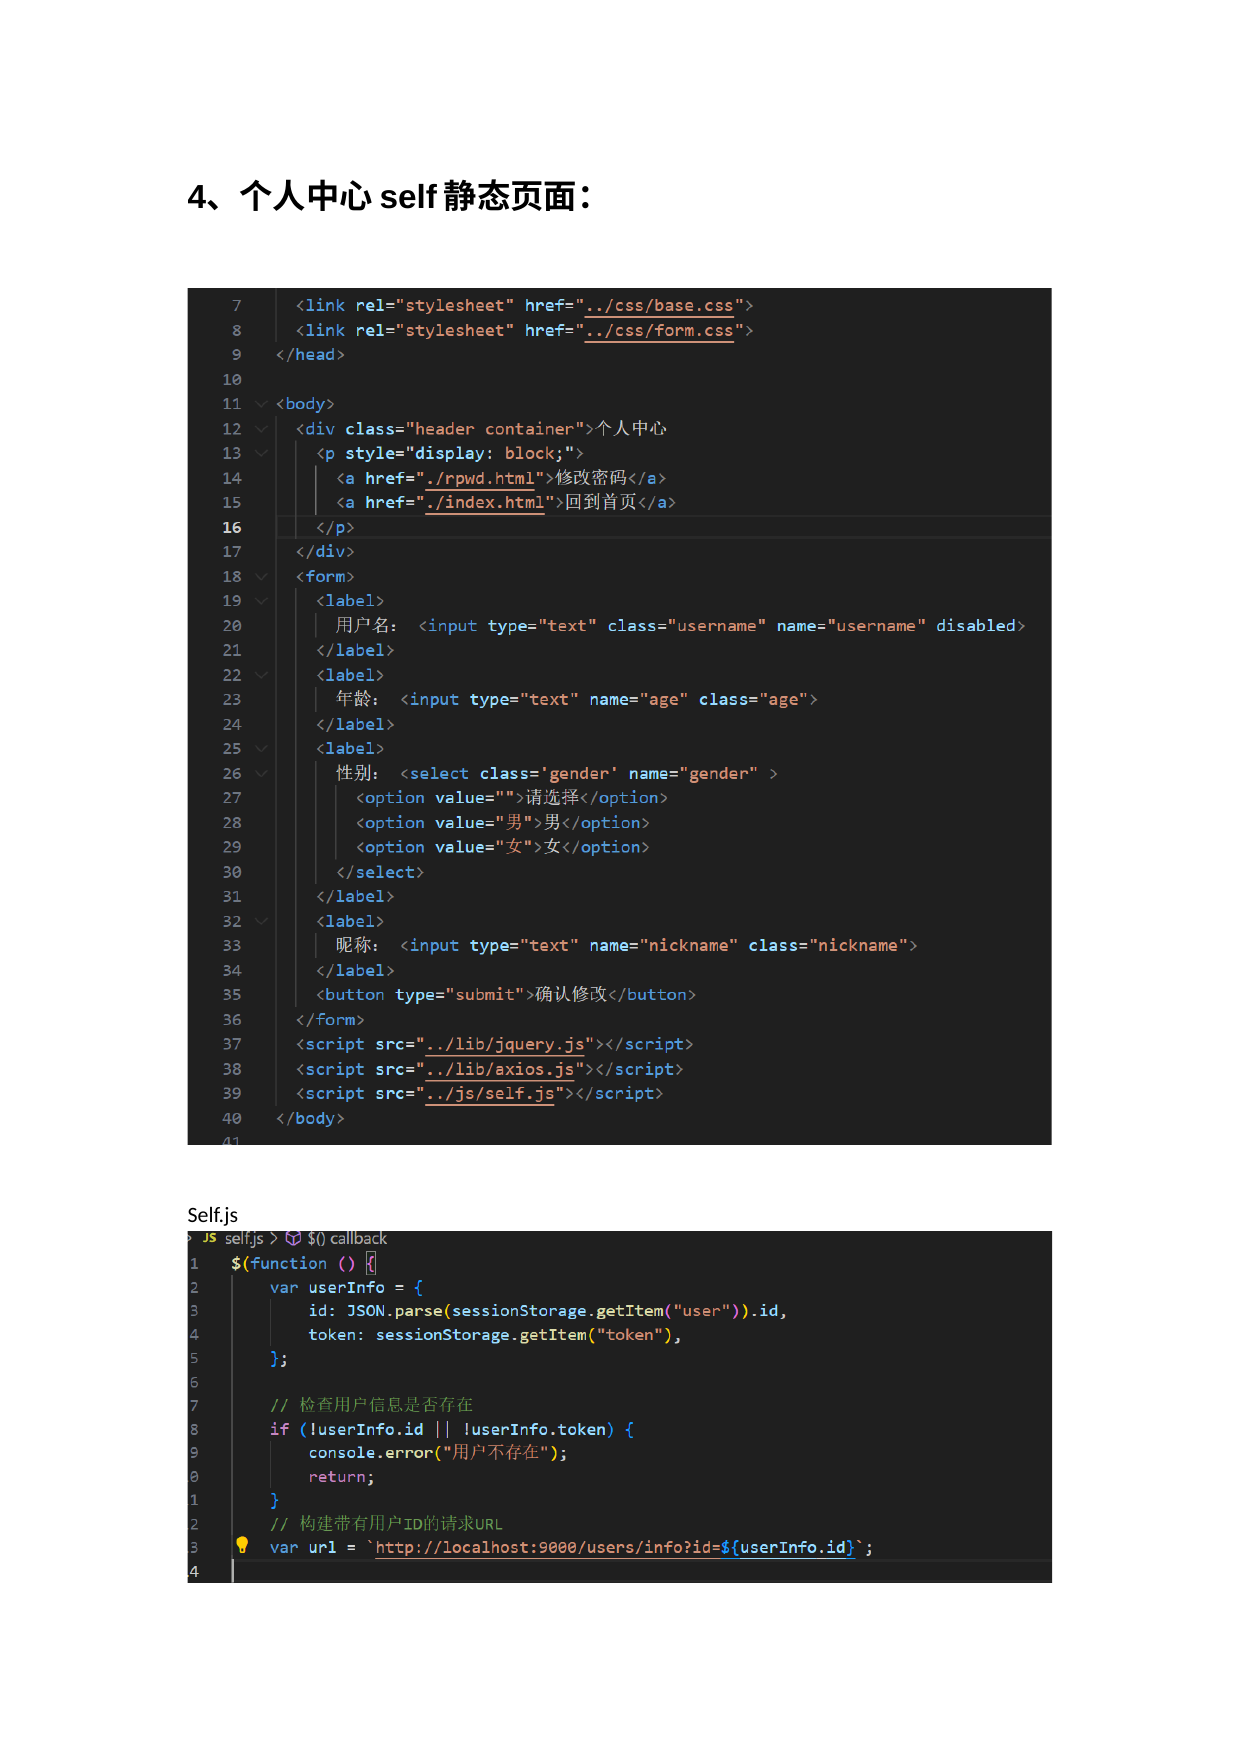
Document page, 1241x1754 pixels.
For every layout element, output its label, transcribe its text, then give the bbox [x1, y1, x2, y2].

subtitle 4、个人中心self静态页面： [187, 162, 1053, 227]
list Self.js [187, 1199, 1053, 1231]
picture [187, 1231, 1053, 1583]
picture [187, 288, 1052, 1145]
